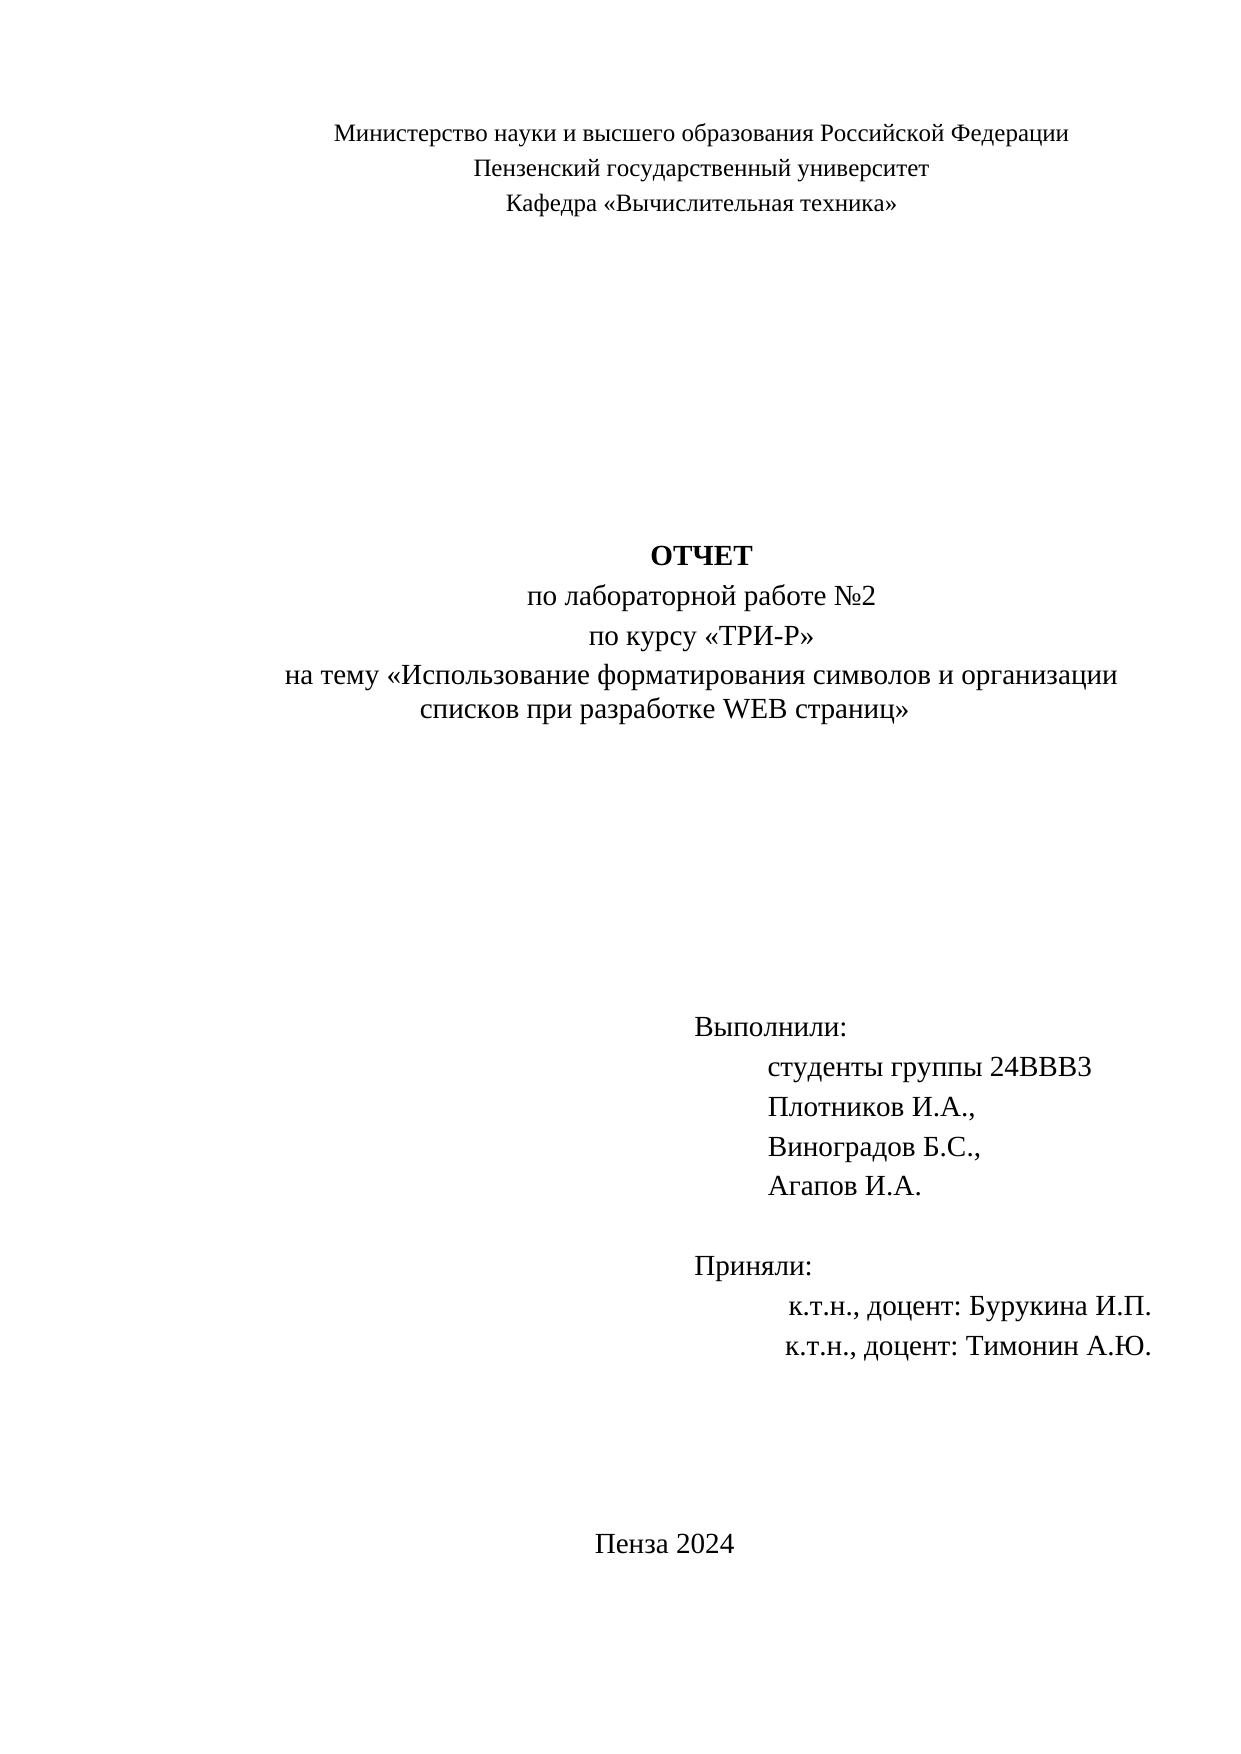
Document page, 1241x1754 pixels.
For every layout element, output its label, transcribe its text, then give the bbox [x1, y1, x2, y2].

text по лабораторной работе №2 [177, 578, 1152, 611]
text к.т.н., доцент: Тимонин А.Ю. [177, 1328, 1152, 1361]
text Агапов И.А. [248, 1168, 1152, 1202]
text Пензенский государственный университет [177, 153, 1152, 182]
text по курсу «ТРИ-Р» [177, 618, 1152, 651]
text Пенза 2024 [177, 1527, 1152, 1560]
text студенты группы 24ВВВ3 [250, 1049, 1152, 1083]
text Приняли: [177, 1248, 1152, 1282]
text ОТЧЕТ [177, 538, 1152, 572]
text Виноградов Б.С., [248, 1129, 1152, 1162]
text Министерство науки и высшего образования Российской Федерации [177, 118, 1152, 147]
text на тему «Использование форматирования символов и организации списков при разработке WEB страниц» [177, 657, 1152, 724]
text Плотников И.А., [248, 1089, 1152, 1122]
text к.т.н., доцент: Бурукина И.П. [177, 1288, 1152, 1321]
text Кафедра «Вычислительная техника» [177, 188, 1152, 217]
text Выполнили: [177, 1009, 1152, 1043]
